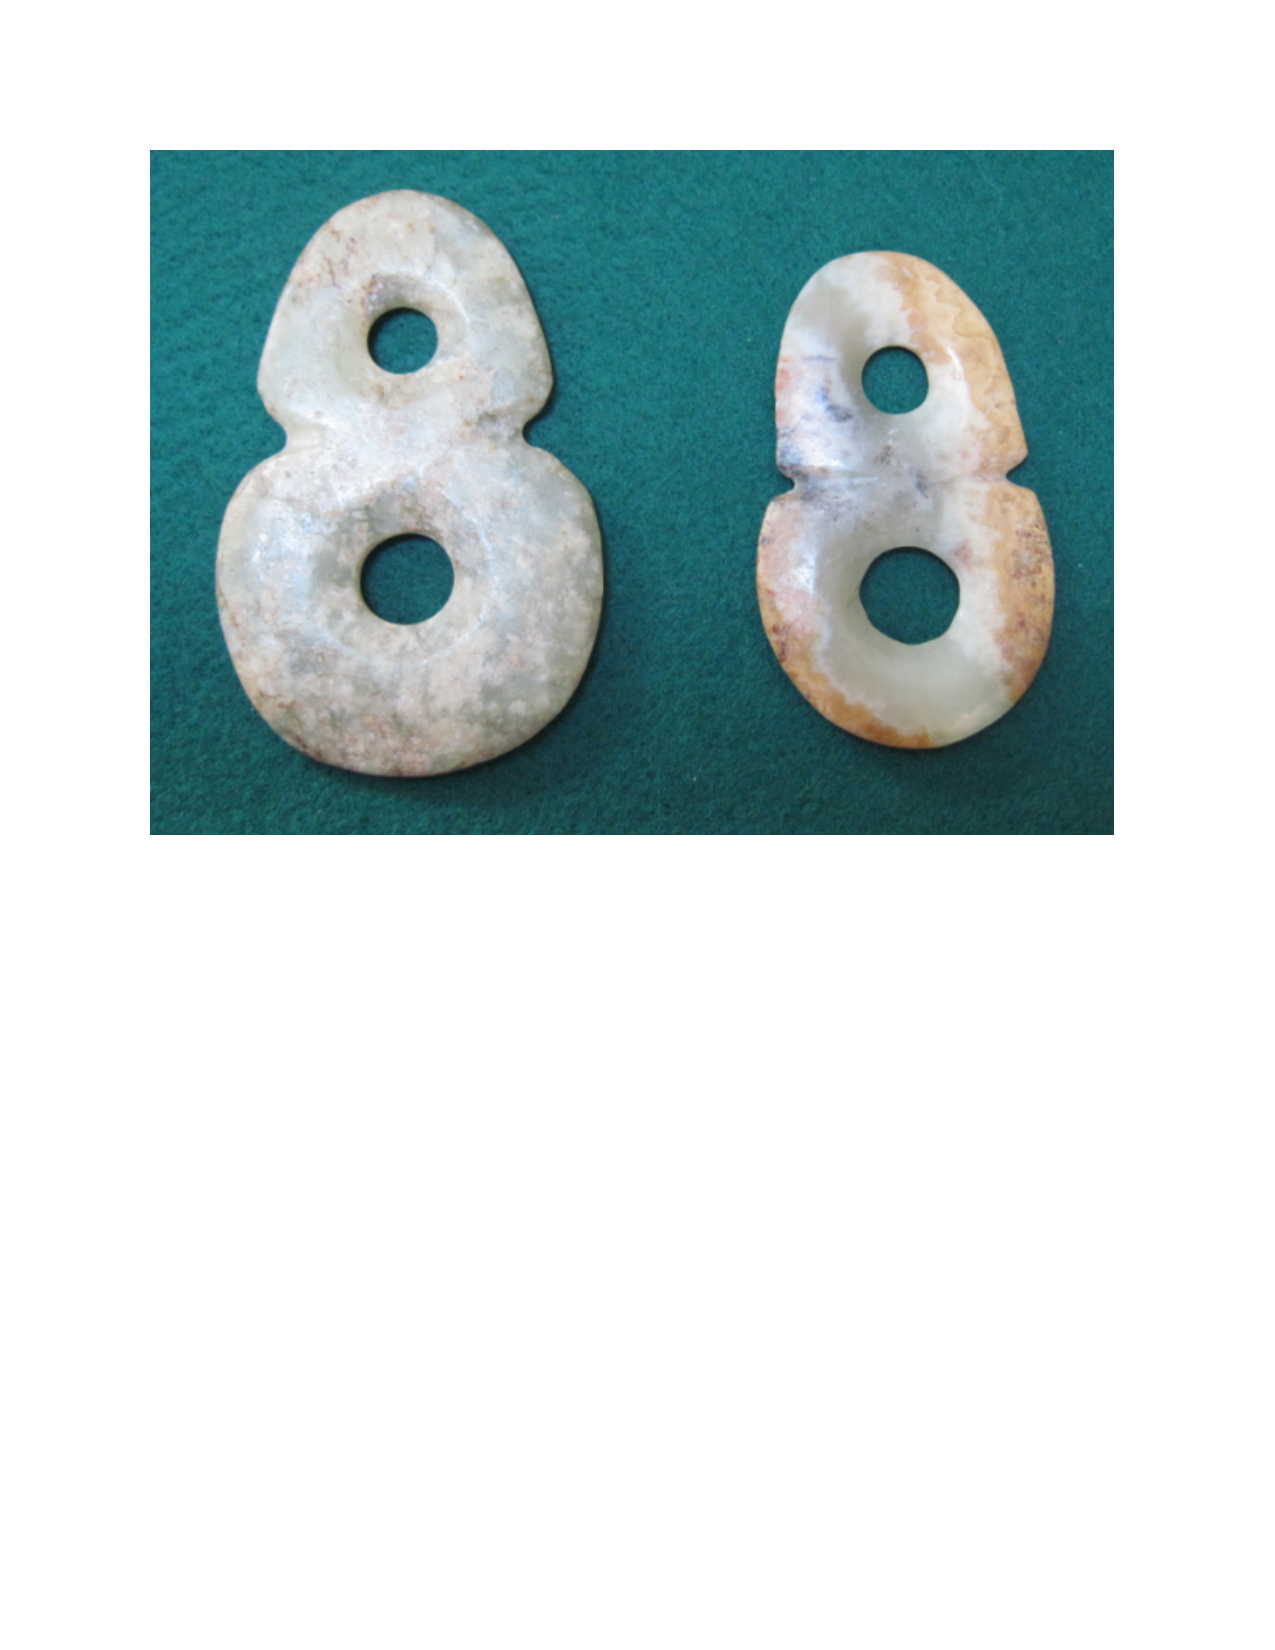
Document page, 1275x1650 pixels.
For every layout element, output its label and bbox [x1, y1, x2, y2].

picture [150, 150, 1114, 835]
